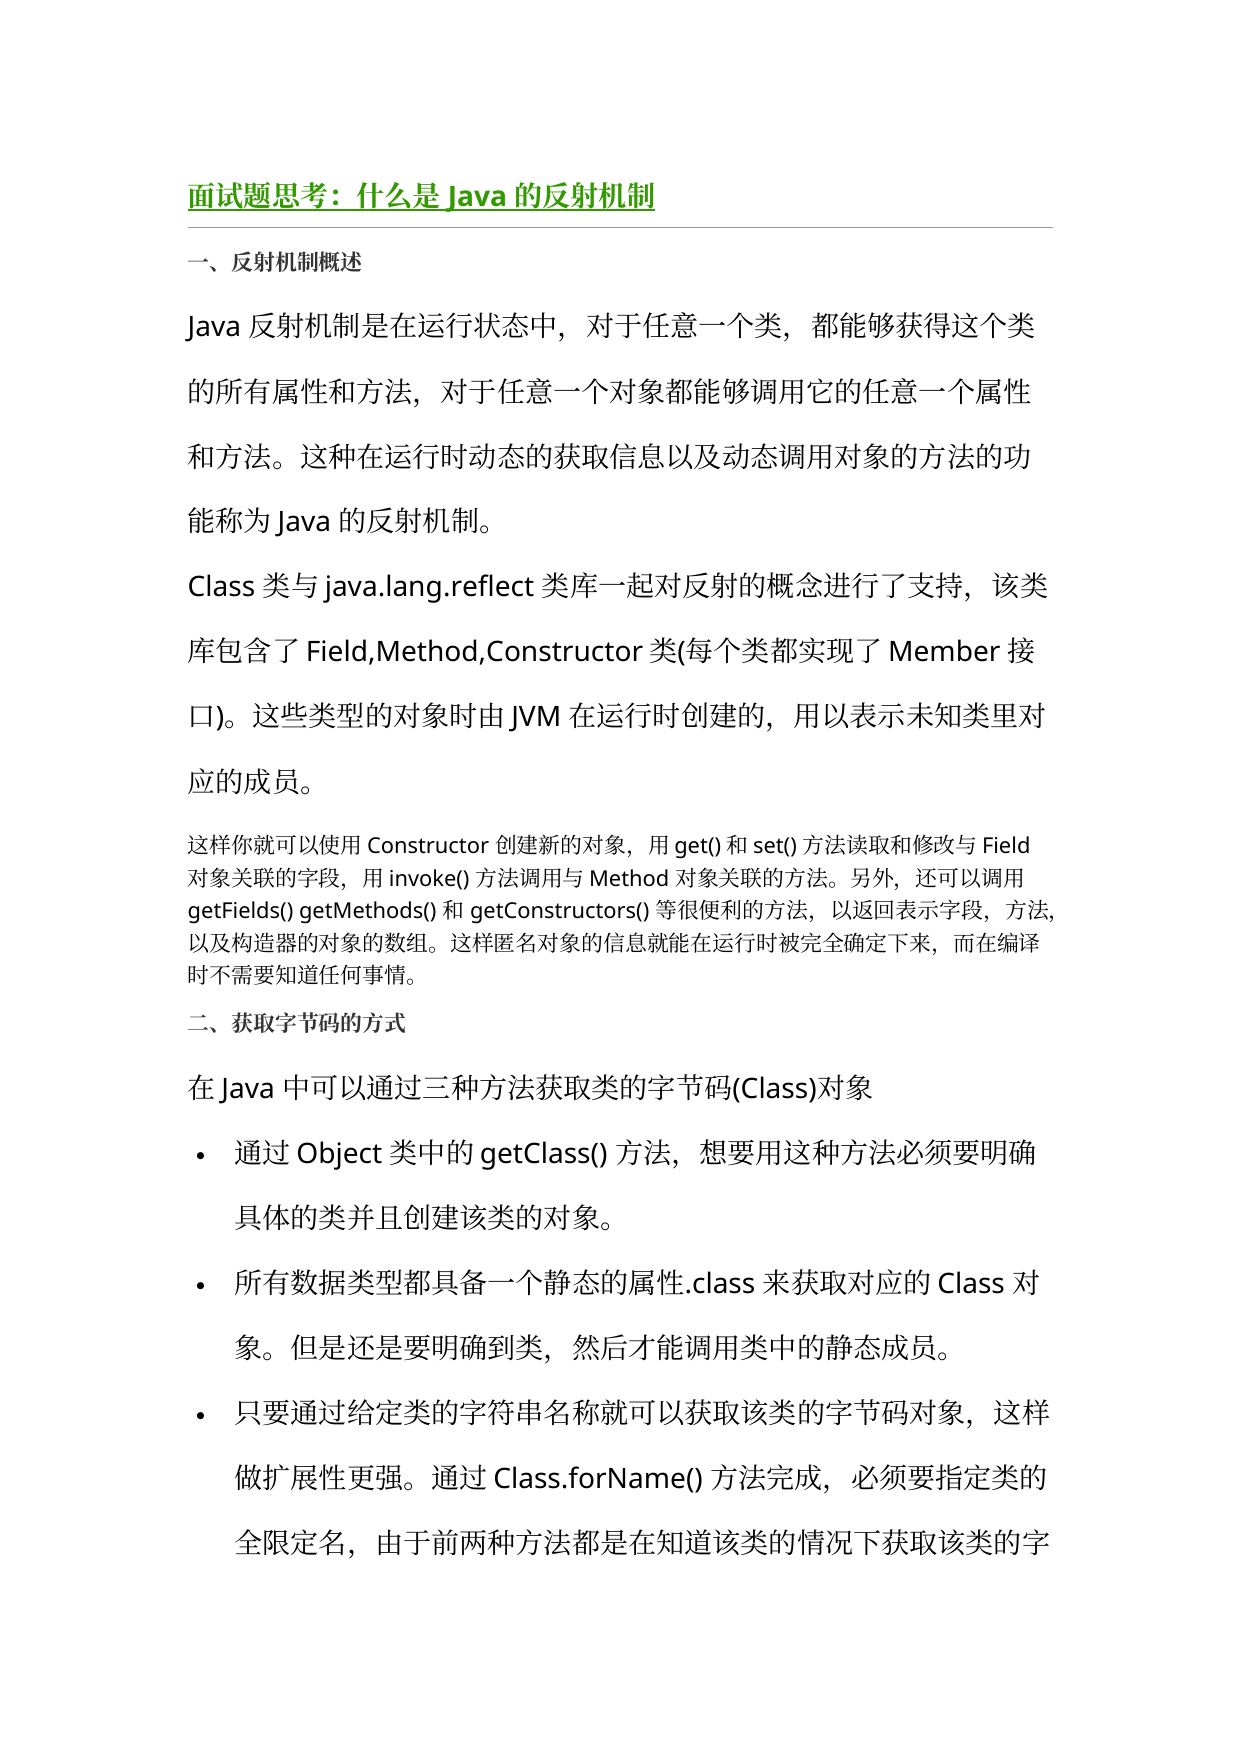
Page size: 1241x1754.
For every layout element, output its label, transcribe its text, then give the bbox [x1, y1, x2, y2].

list 所有数据类型都具备一个静态的属性.class 来获取对应的Class 对象。但是还是要明确到类，然后才能调用类中的静态成员。 [197, 1249, 1053, 1379]
list 通过Object 类中的getClass() 方法，想要用这种方法必须要明确具体的类并且创建该类的对象。 [197, 1119, 1053, 1249]
text 一、反射机制概述 [187, 244, 1053, 277]
text Class 类与java.lang.reflect 类库一起对反射的概念进行了支持，该类库包含了Field,Method,Constructor类(每个类都实现了Member 接口)。这些类型的对象时由JVM 在运行时创建的，用以表示未知类里对应的成员。 [187, 552, 1053, 812]
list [197, 1379, 1053, 1574]
text 面试题思考：什么是 Java 的反射机制 [187, 162, 1053, 228]
text 二、获取字节码的方式 [187, 1006, 1053, 1038]
text 这样你就可以使用Constructor 创建新的对象，用get() 和set() 方法读取和修改与Field 对象关联的字段，用invoke() 方法调用与Method 对象关联的方法。另外，还可以调用getFields() getMethods() 和 getConstructors() 等很便利的方法，以返回表示字段，方法，以及构造器的对象的数组。这样匿名对象的信息就能在运行时被完全确定下来，而在编译时不需要知道任何事情。 [187, 828, 1053, 990]
text Java 反射机制是在运行状态中，对于任意一个类，都能够获得这个类的所有属性和方法，对于任意一个对象都能够调用它的任意一个属性和方法。这种在运行时动态的获取信息以及动态调用对象的方法的功能称为Java 的反射机制。 [187, 292, 1053, 552]
text 在Java 中可以通过三种方法获取类的字节码(Class)对象 [187, 1054, 1053, 1119]
